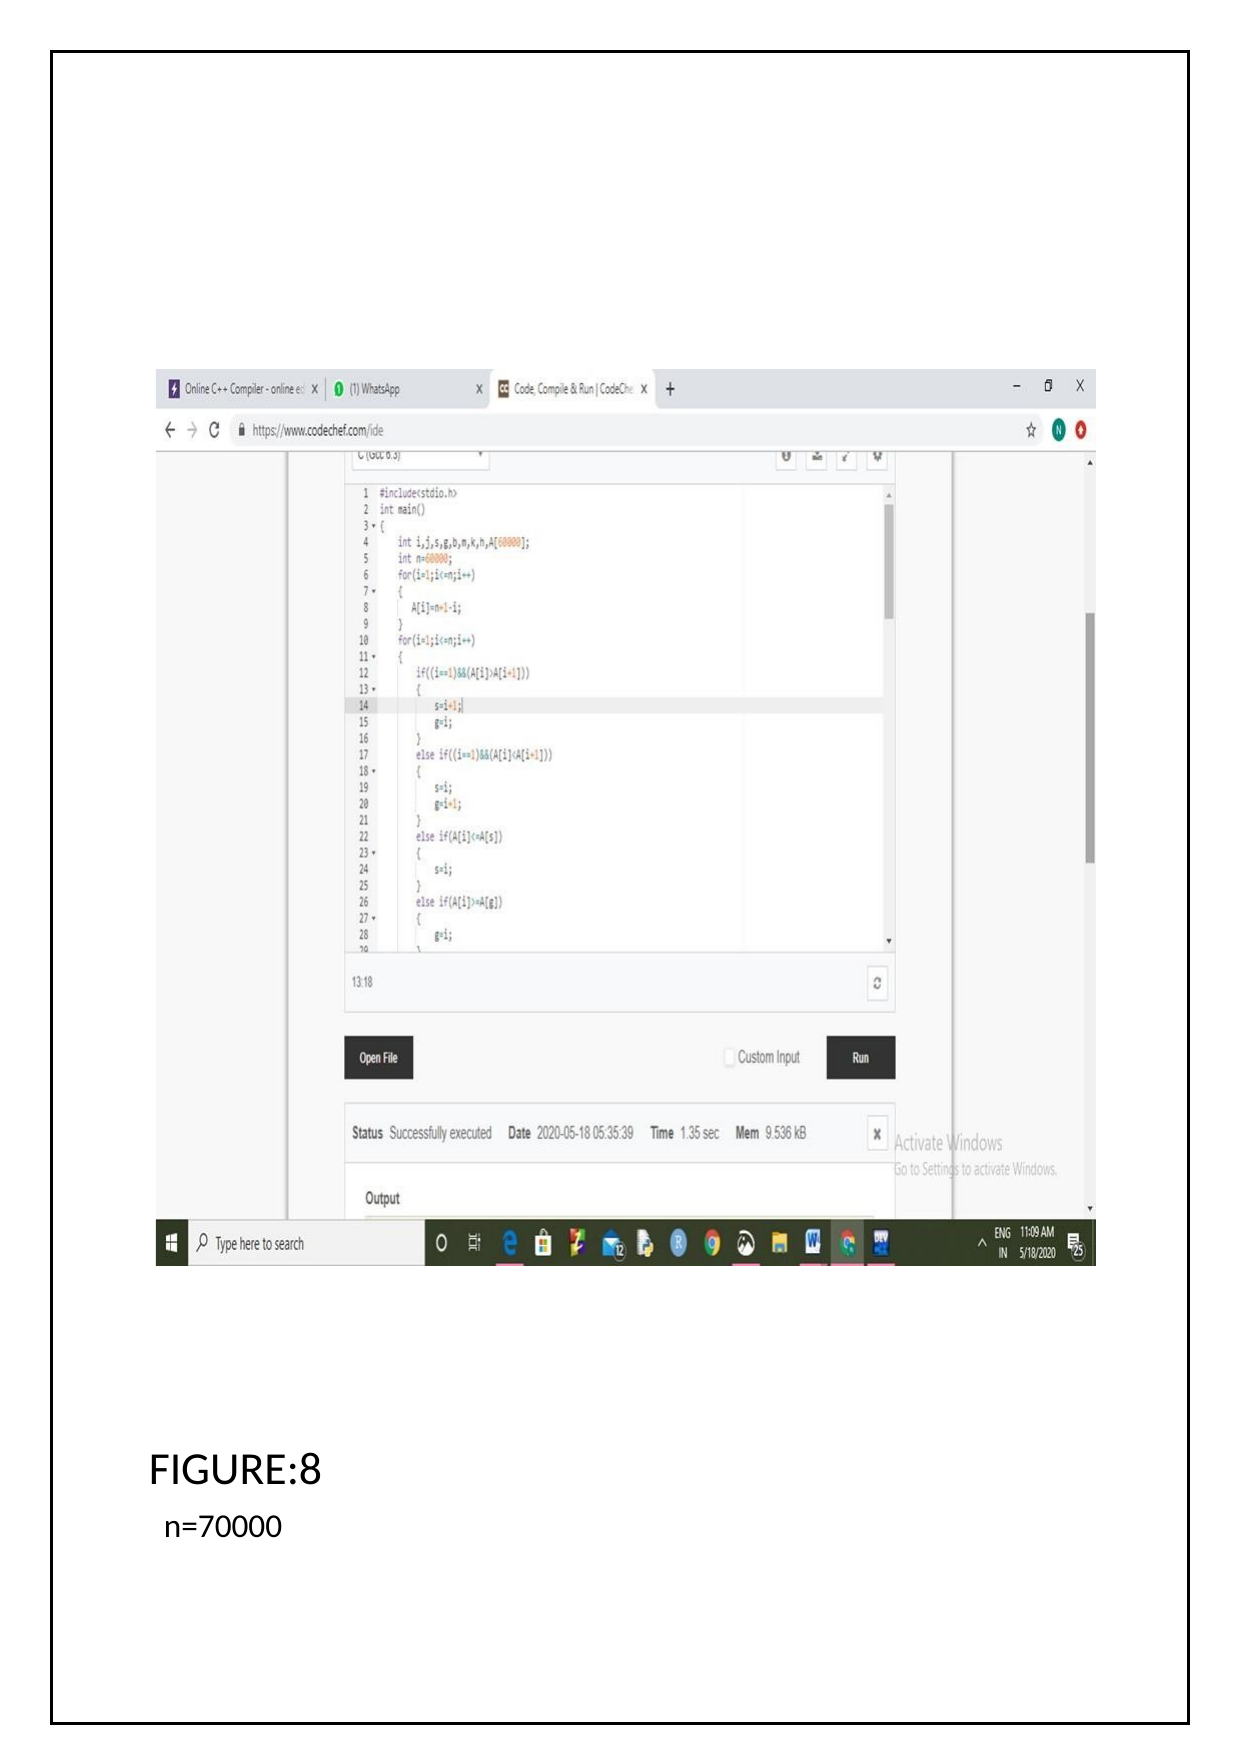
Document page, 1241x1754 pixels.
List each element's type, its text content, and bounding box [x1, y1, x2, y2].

text n=70000 [163, 1505, 1142, 1546]
subtitle FIGURE:8 [148, 1440, 1142, 1496]
picture [155, 369, 1096, 1266]
